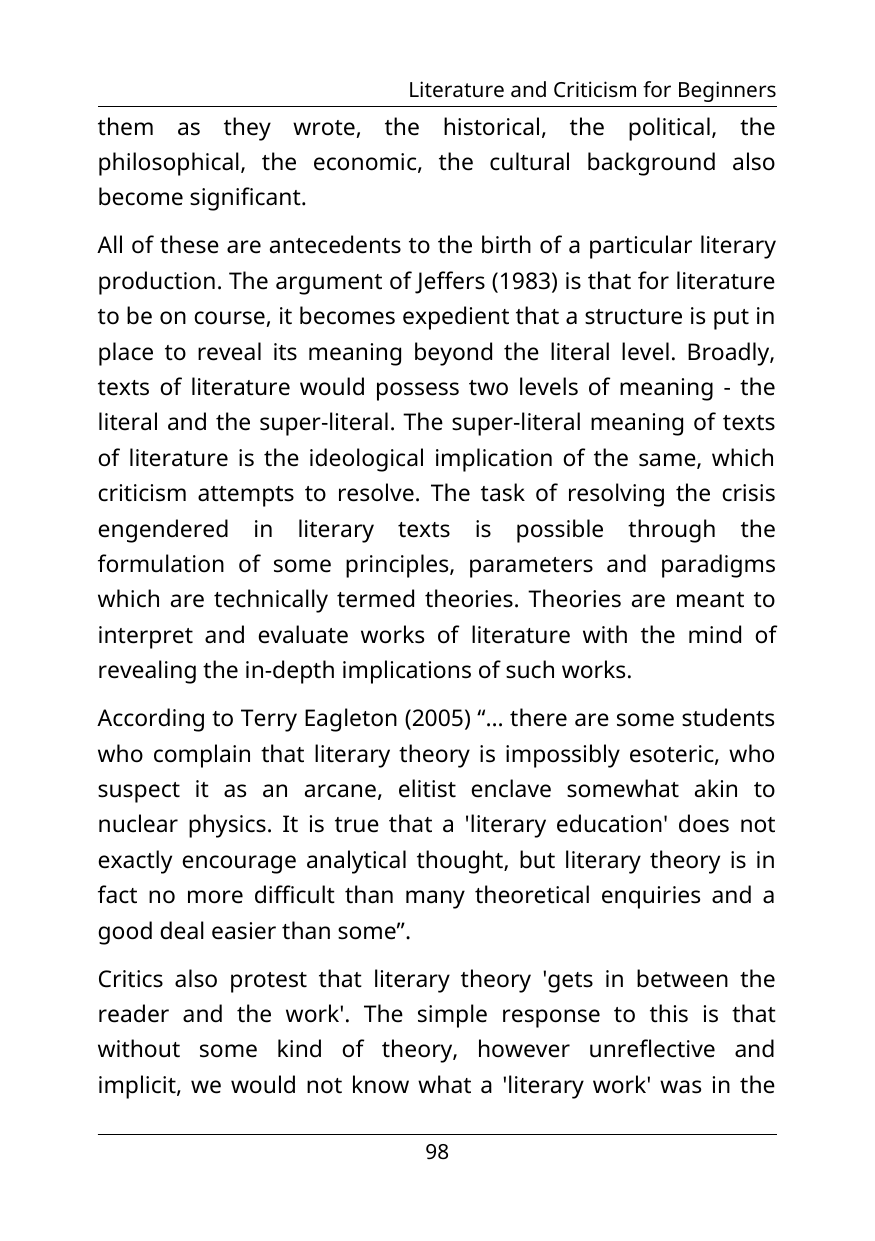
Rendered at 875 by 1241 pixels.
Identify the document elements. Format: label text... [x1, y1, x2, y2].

text According to Terry Eagleton (2005) “… there are some students who complain that literary theory is impossibly esoteric, who suspect it as an arcane, elitist enclave somewhat akin to nuclear physics. It is true that a 'literary education' does not exactly encourage analytical thought, but literary theory is in fact no more difficult than many theoretical enquiries and a good deal easier than some”. [97, 698, 777, 946]
text All of these are antecedents to the birth of a particular literary production. The argument of Jeffers (1983) is that for literature to be on course, it becomes expedient that a structure is put in place to reveal its meaning beyond the literal level. Broadly, texts of literature would possess two levels of meaning - the literal and the super-literal. The super-literal meaning of texts of literature is the ideological implication of the same, which criticism attempts to resolve. The task of resolving the crisis engendered in literary texts is possible through the formulation of some principles, parameters and paradigms which are technically termed theories. Theories are meant to interpret and evaluate works of literature with the mind of revealing the in-depth implications of such works. [97, 225, 777, 686]
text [97, 107, 777, 213]
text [97, 959, 777, 1100]
